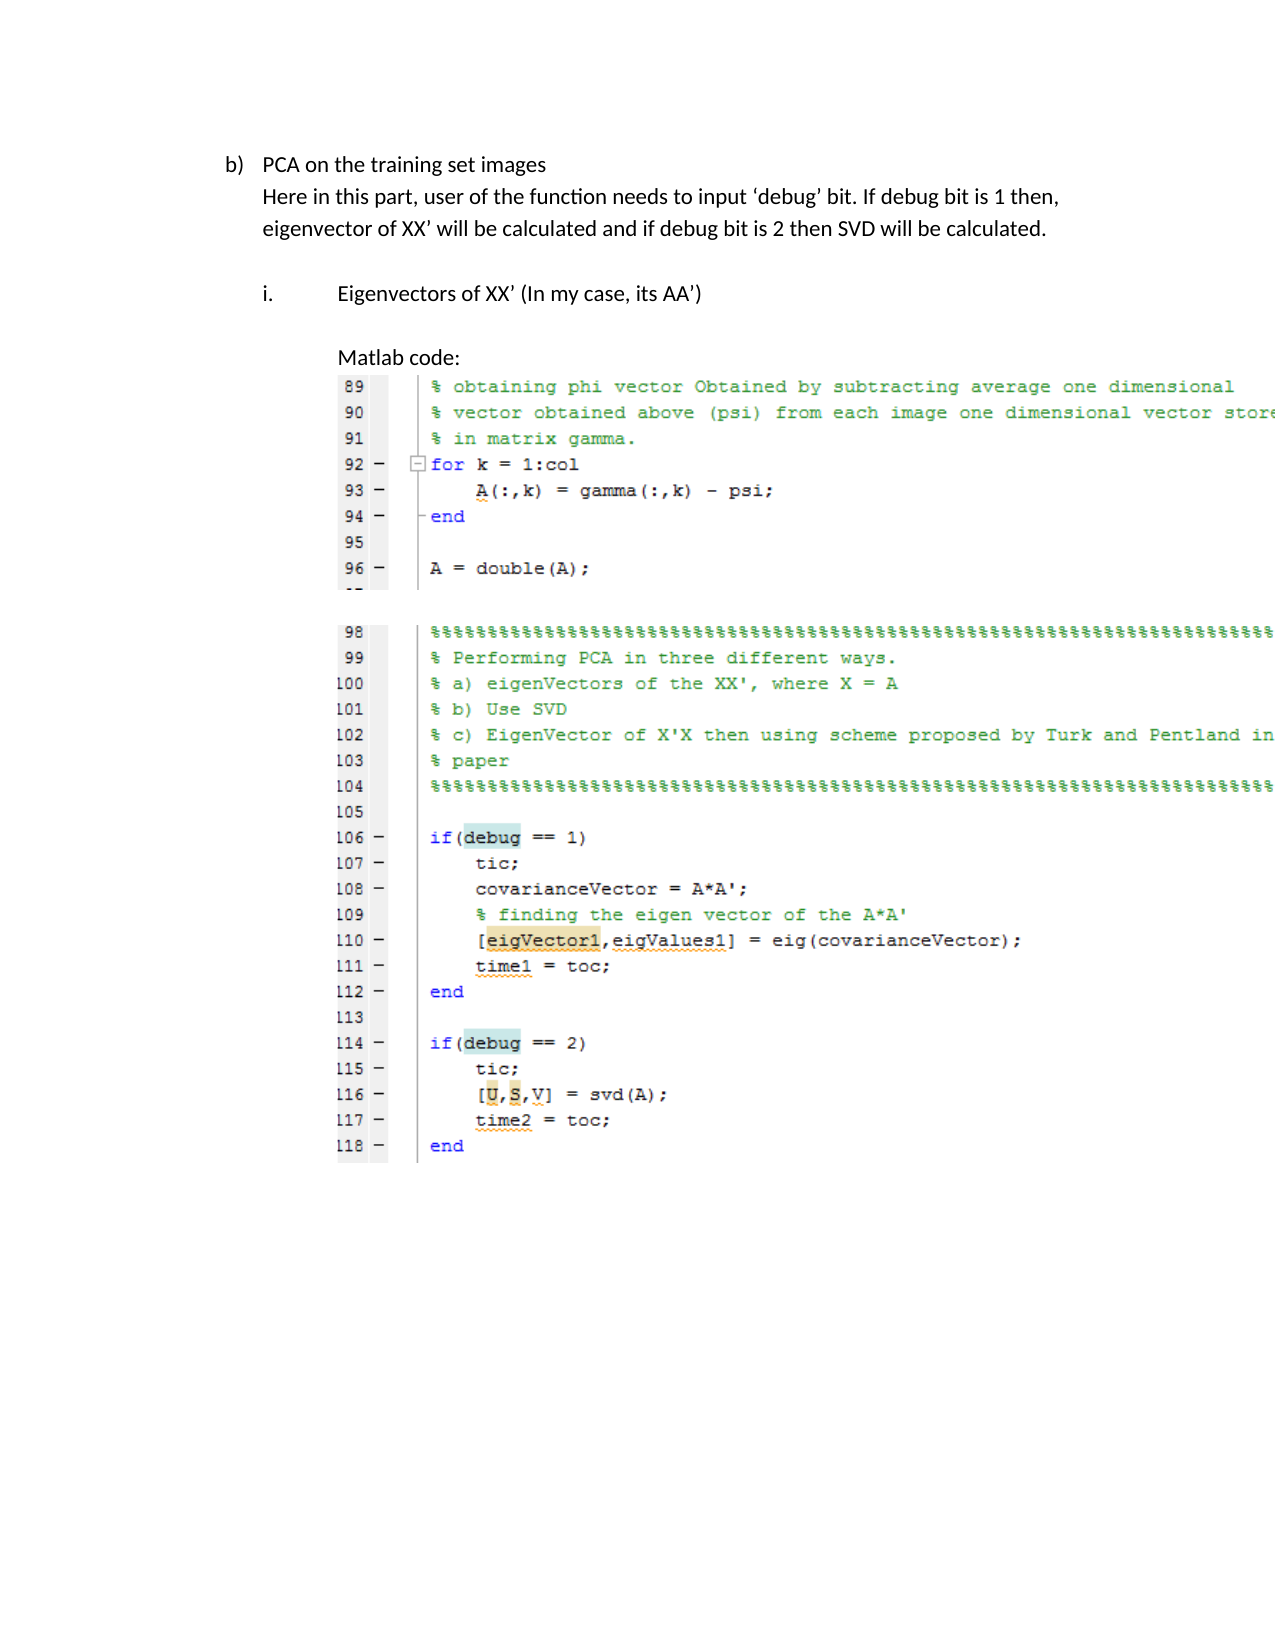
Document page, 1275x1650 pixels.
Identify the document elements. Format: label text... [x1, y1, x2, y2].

picture [337, 625, 1275, 1163]
list PCA on the training set images [225, 150, 1125, 178]
list Matlab code: [337, 343, 1125, 371]
list Here in this part, user of the function needs to input ‘debug’ bit. If debug bit is 1 then, eigenvector of XX’ will be calculated and if debug bit is 2 then SVD will be calculated. [262, 182, 1125, 242]
list Eigenvectors of XX’ (In my case, its AA’) [262, 279, 1125, 307]
picture [337, 375, 1275, 590]
